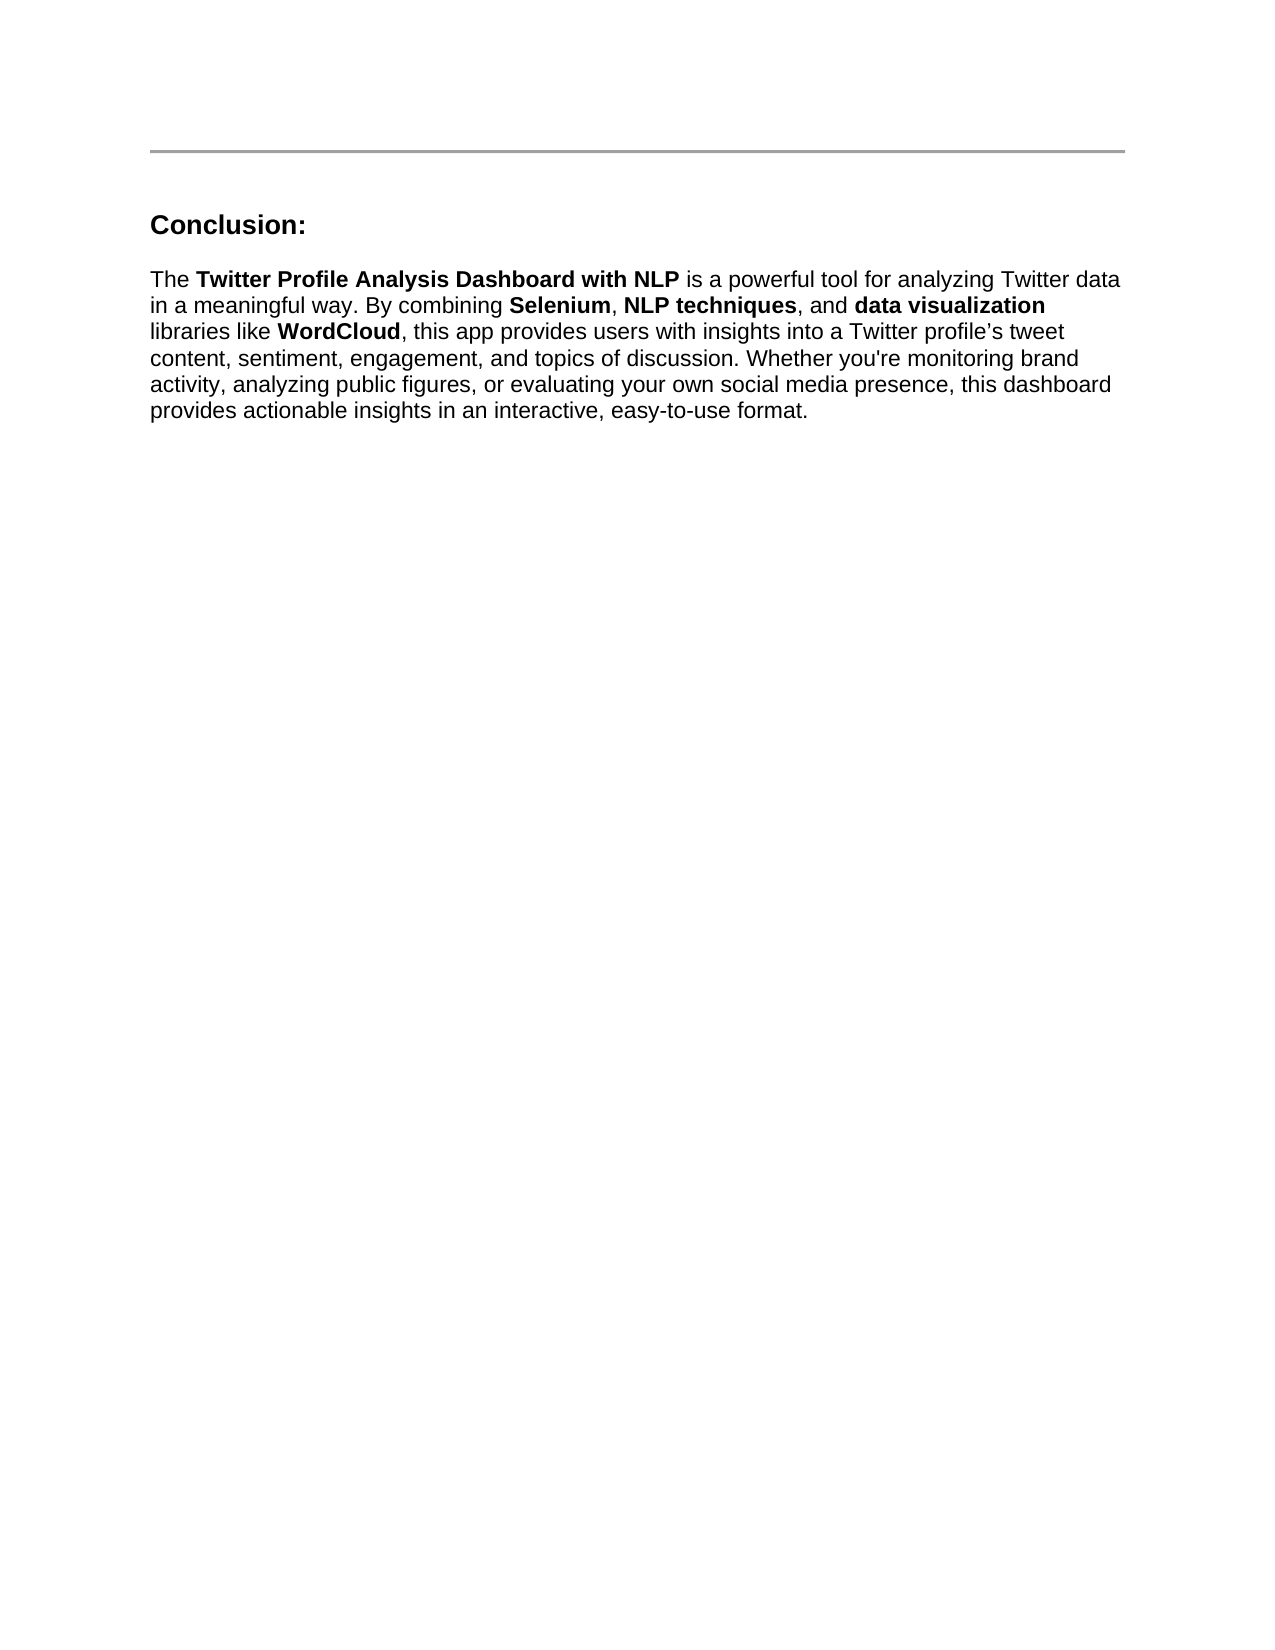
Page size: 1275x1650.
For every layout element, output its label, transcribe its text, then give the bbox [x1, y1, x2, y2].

subtitle Conclusion: [150, 209, 1125, 241]
text The Twitter Profile Analysis Dashboard with NLP is a powerful tool for analyzing Twitter data in a meaningful way. By combining Selenium, NLP techniques, and data visualization libraries like WordCloud, this app provides users with insights into a Twitter profile’s tweet content, sentiment, engagement, and topics of discussion. Whether you're monitoring brand activity, analyzing public figures, or evaluating your own social media presence, this dashboard provides actionable insights in an interactive, easy-to-use format. [150, 266, 1125, 424]
